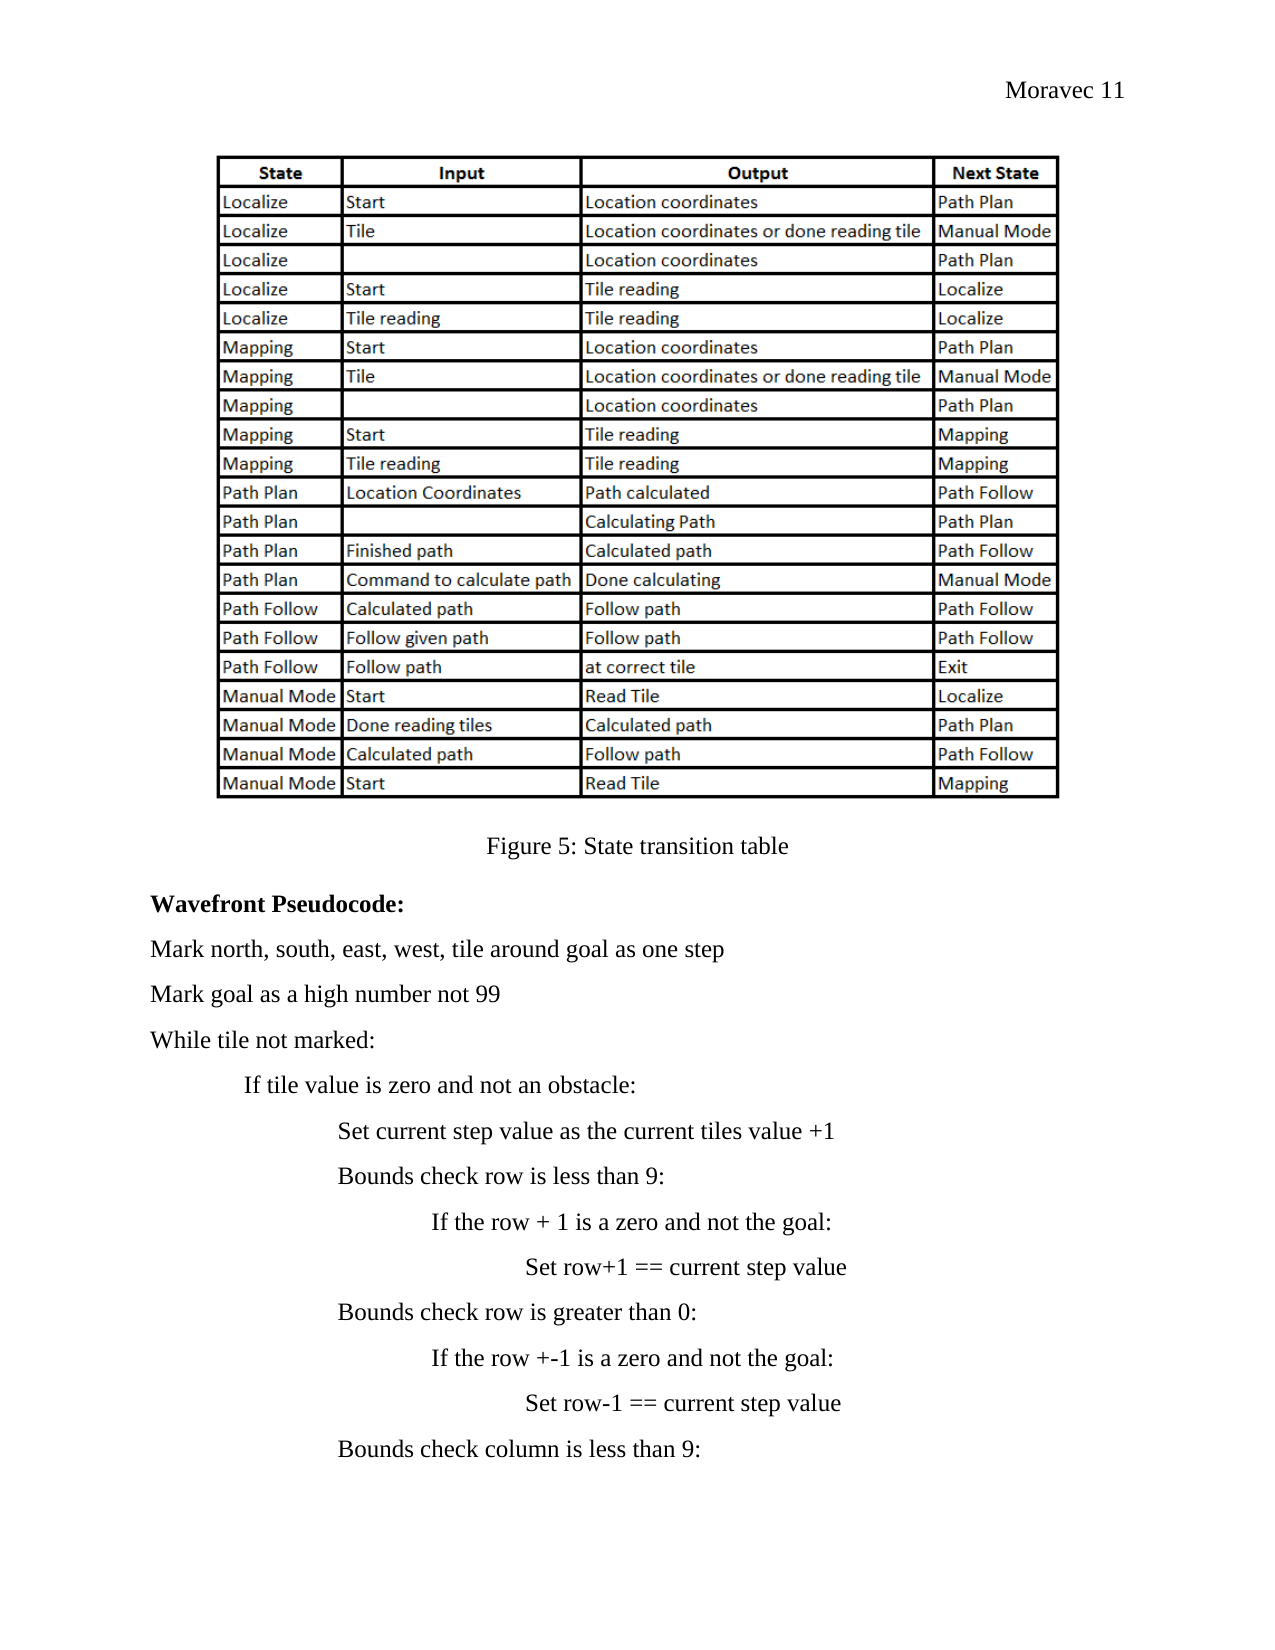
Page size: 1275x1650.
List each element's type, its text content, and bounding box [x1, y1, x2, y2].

text If the row +-1 is a zero and not the goal: [150, 1343, 1125, 1372]
text Mark north, south, east, west, tile around goal as one step [150, 934, 1125, 963]
text Bounds check column is less than 9: [150, 1434, 1125, 1462]
text Figure 5: State transition table [150, 831, 1125, 860]
text Bounds check row is greater than 0: [150, 1297, 1125, 1326]
text If the row + 1 is a zero and not the goal: [150, 1207, 1125, 1235]
text Bounds check row is less than 9: [150, 1161, 1125, 1190]
text Set row+1 == current step value [150, 1252, 1125, 1281]
text Set row-1 == current step value [150, 1388, 1125, 1417]
text Mark goal as a high number not 99 [150, 979, 1125, 1008]
text While tile not marked: [150, 1025, 1125, 1054]
picture [210, 150, 1065, 804]
text Wavefront Pseudocode: [150, 889, 1125, 917]
text Set current step value as the current tiles value +1 [150, 1116, 1125, 1144]
text If tile value is zero and not an obstacle: [150, 1070, 1125, 1099]
